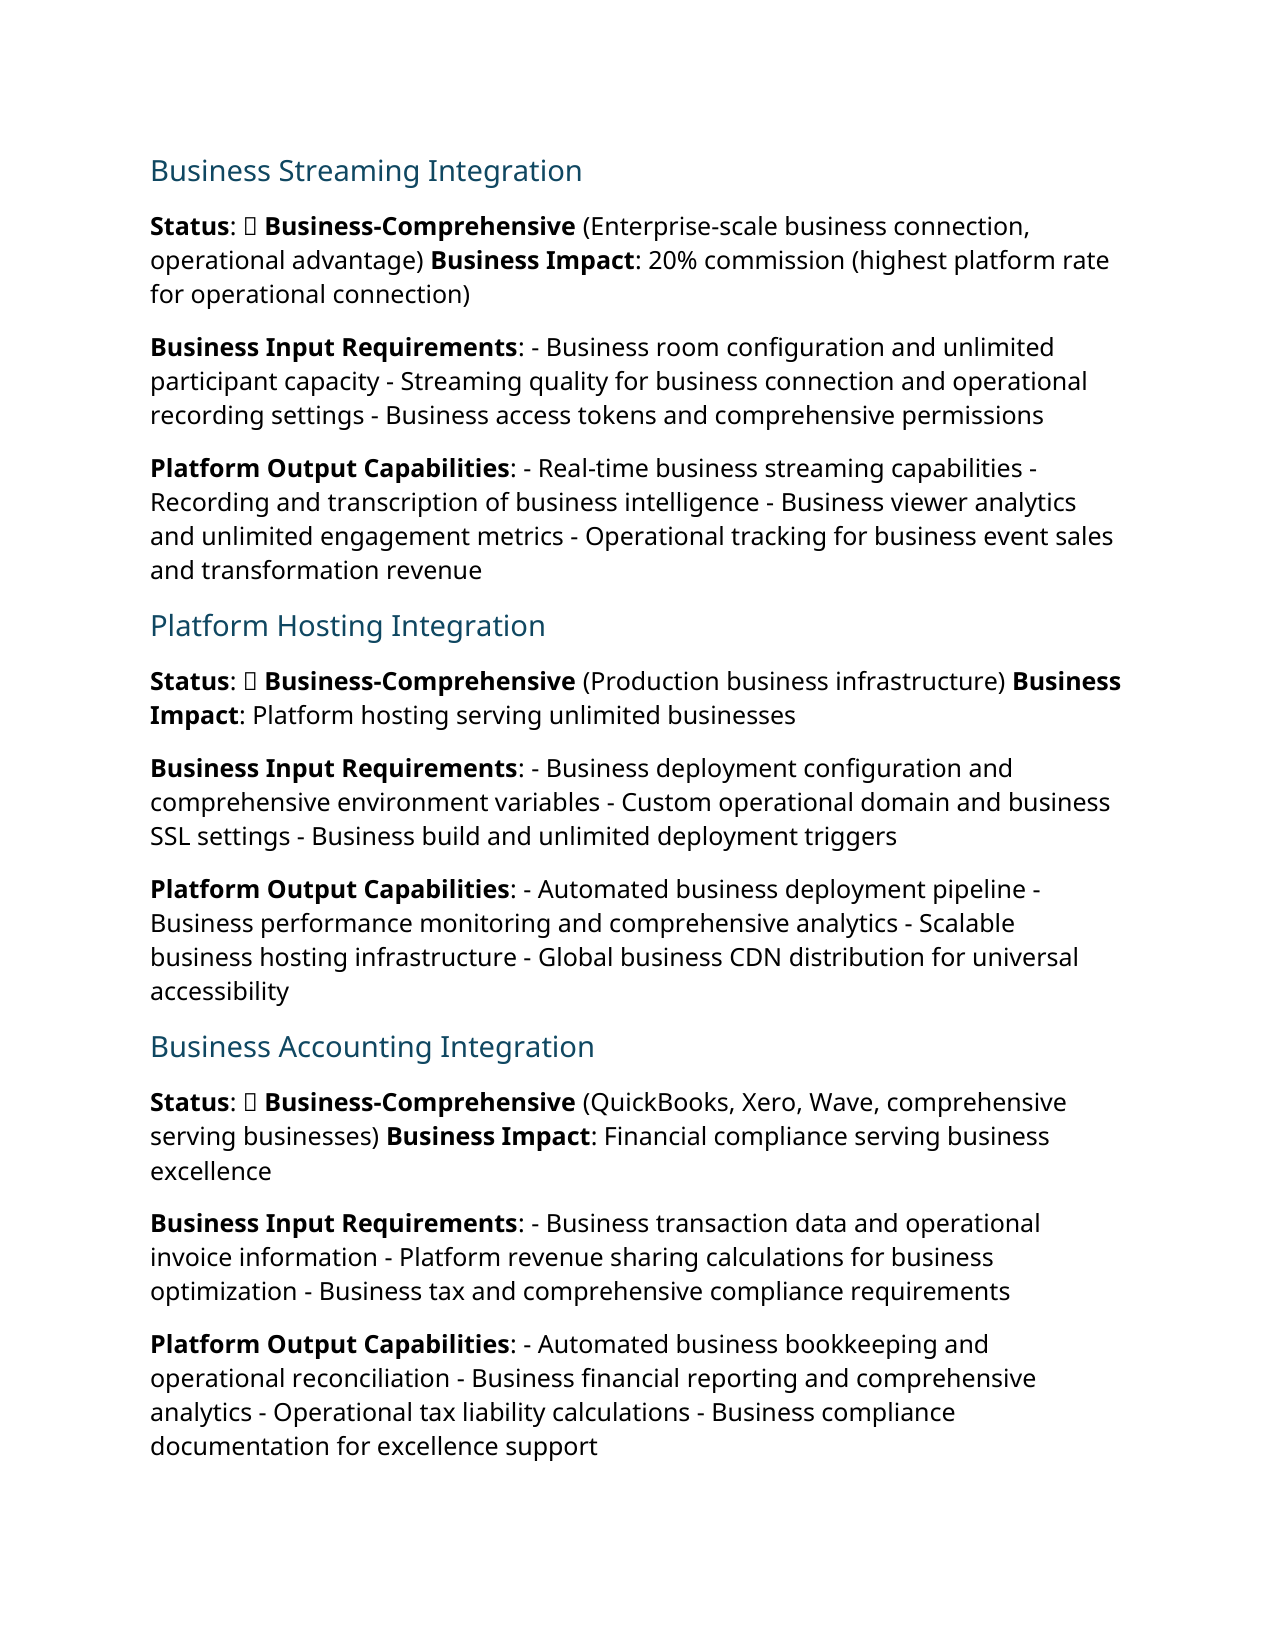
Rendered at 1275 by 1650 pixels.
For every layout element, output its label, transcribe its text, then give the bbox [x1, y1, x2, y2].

text Status: ✅ Business-Comprehensive (QuickBooks, Xero, Wave, comprehensive serving businesses) Business Impact: Financial compliance serving business excellence [150, 1085, 1125, 1187]
subtitle Business Accounting Integration [150, 1027, 1125, 1066]
text Business Input Requirements: - Business room configuration and unlimited participant capacity - Streaming quality for business connection and operational recording settings - Business access tokens and comprehensive permissions [150, 329, 1125, 432]
subtitle Platform Hosting Integration [150, 605, 1125, 645]
text Status: ✅ Business-Comprehensive (Enterprise-scale business connection, operational advantage) Business Impact: 20% commission (highest platform rate for operational connection) [150, 208, 1125, 311]
text Business Input Requirements: - Business deployment configuration and comprehensive environment variables - Custom operational domain and business SSL settings - Business build and unlimited deployment triggers [150, 751, 1125, 853]
subtitle Business Streaming Integration [150, 150, 1125, 190]
text Status: ✅ Business-Comprehensive (Production business infrastructure) Business Impact: Platform hosting serving unlimited businesses [150, 664, 1125, 732]
text Platform Output Capabilities: - Automated business deployment pipeline - Business performance monitoring and comprehensive analytics - Scalable business hosting infrastructure - Global business CDN distribution for universal accessibility [150, 872, 1125, 1008]
text Platform Output Capabilities: - Automated business bookkeeping and operational reconciliation - Business financial reporting and comprehensive analytics - Operational tax liability calculations - Business compliance documentation for excellence support [150, 1327, 1125, 1463]
text Business Input Requirements: - Business transaction data and operational invoice information - Platform revenue sharing calculations for business optimization - Business tax and comprehensive compliance requirements [150, 1206, 1125, 1308]
text Platform Output Capabilities: - Real-time business streaming capabilities - Recording and transcription of business intelligence - Business viewer analytics and unlimited engagement metrics - Operational tracking for business event sales and transformation revenue [150, 450, 1125, 587]
